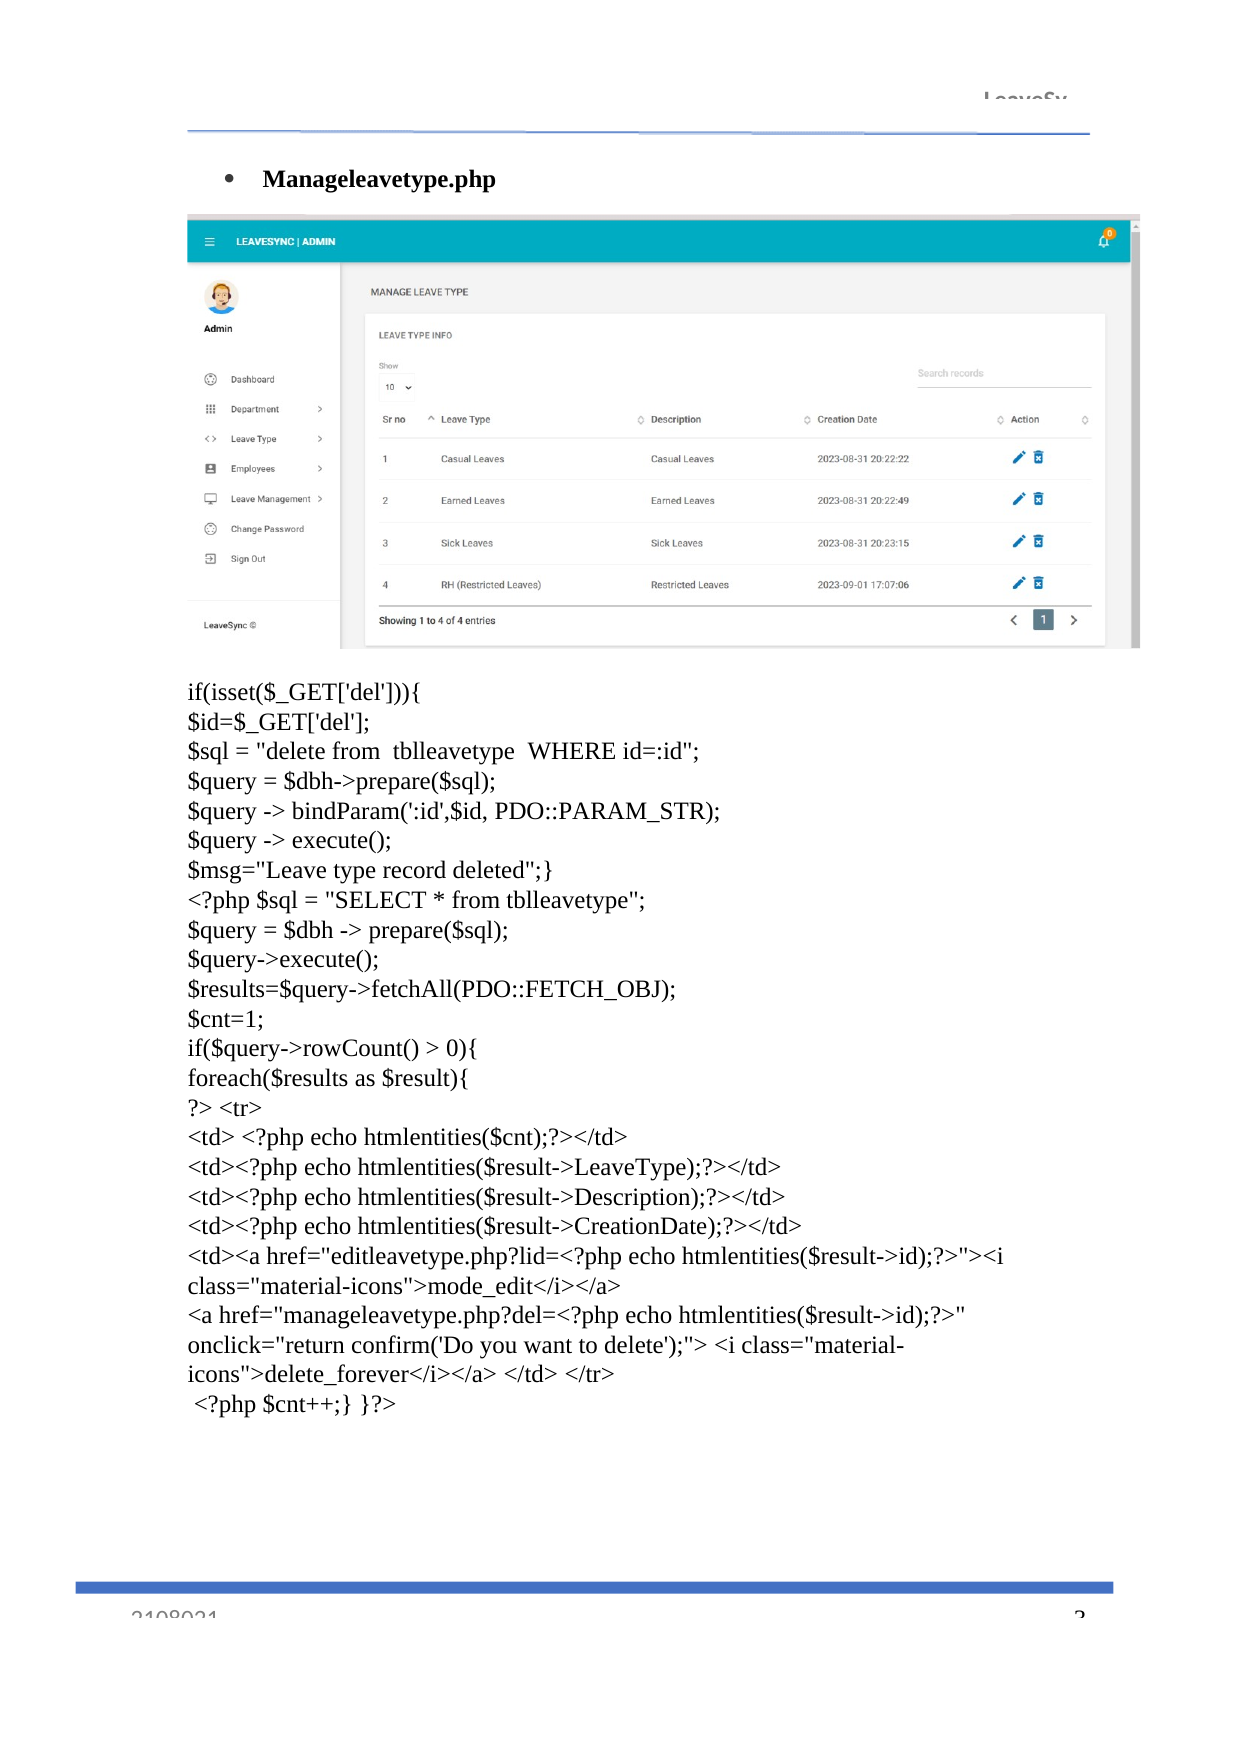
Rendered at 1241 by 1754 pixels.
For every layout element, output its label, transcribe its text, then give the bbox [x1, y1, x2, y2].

text $query -> bindParam(':id',$id, PDO::PARAM_STR); [187, 796, 1240, 824]
text ?> <tr> [187, 1093, 1240, 1121]
text <td><?php echo htmlentities($result->LeaveType);?></td> [187, 1152, 1240, 1181]
text <?php $sql = "SELECT * from tblleavetype"; [187, 885, 1240, 914]
text <td><a href="editleavetype.php?lid=<?php echo htmlentities($result->id);?>"><i class="material-icons">mode_edit</i></a> [187, 1241, 1004, 1299]
subtitle Manageleavetype.php [225, 164, 1240, 193]
text <?php $cnt++;} }?> [193, 1389, 1240, 1418]
text <td><?php echo htmlentities($result->Description);?></td> [187, 1182, 1240, 1211]
text if($query->rowCount() > 0){ foreach($results as $result){ [187, 1033, 481, 1092]
text $id=$_GET['del']; [187, 707, 1240, 736]
text if(isset($_GET['del'])){ [187, 677, 1240, 706]
text <td> <?php echo htmlentities($cnt);?></td> [187, 1122, 1240, 1151]
picture [187, 214, 1141, 649]
text $cnt=1; [187, 1004, 1240, 1032]
text $query -> execute(); [187, 826, 1240, 854]
text $query = $dbh -> prepare($sql); [187, 915, 1240, 943]
text $query = $dbh->prepare($sql); [187, 766, 1240, 795]
text <a href="manageleavetype.php?del=<?php echo htmlentities($result->id);?>" onclick="return confirm('Do you want to delete');"> <i class="material- icons">delete_forever</i></a> </td> </tr> [187, 1300, 967, 1388]
picture [187, 130, 1091, 135]
text <td><?php echo htmlentities($result->CreationDate);?></td> [187, 1211, 1240, 1240]
text $msg="Leave type record deleted";} [187, 855, 1240, 884]
text $query->execute(); [187, 944, 1240, 973]
text $sql = "delete from tblleavetype WHERE id=:id"; [187, 736, 1240, 765]
text $results=$query->fetchAll(PDO::FETCH_OBJ); [187, 974, 1240, 1003]
